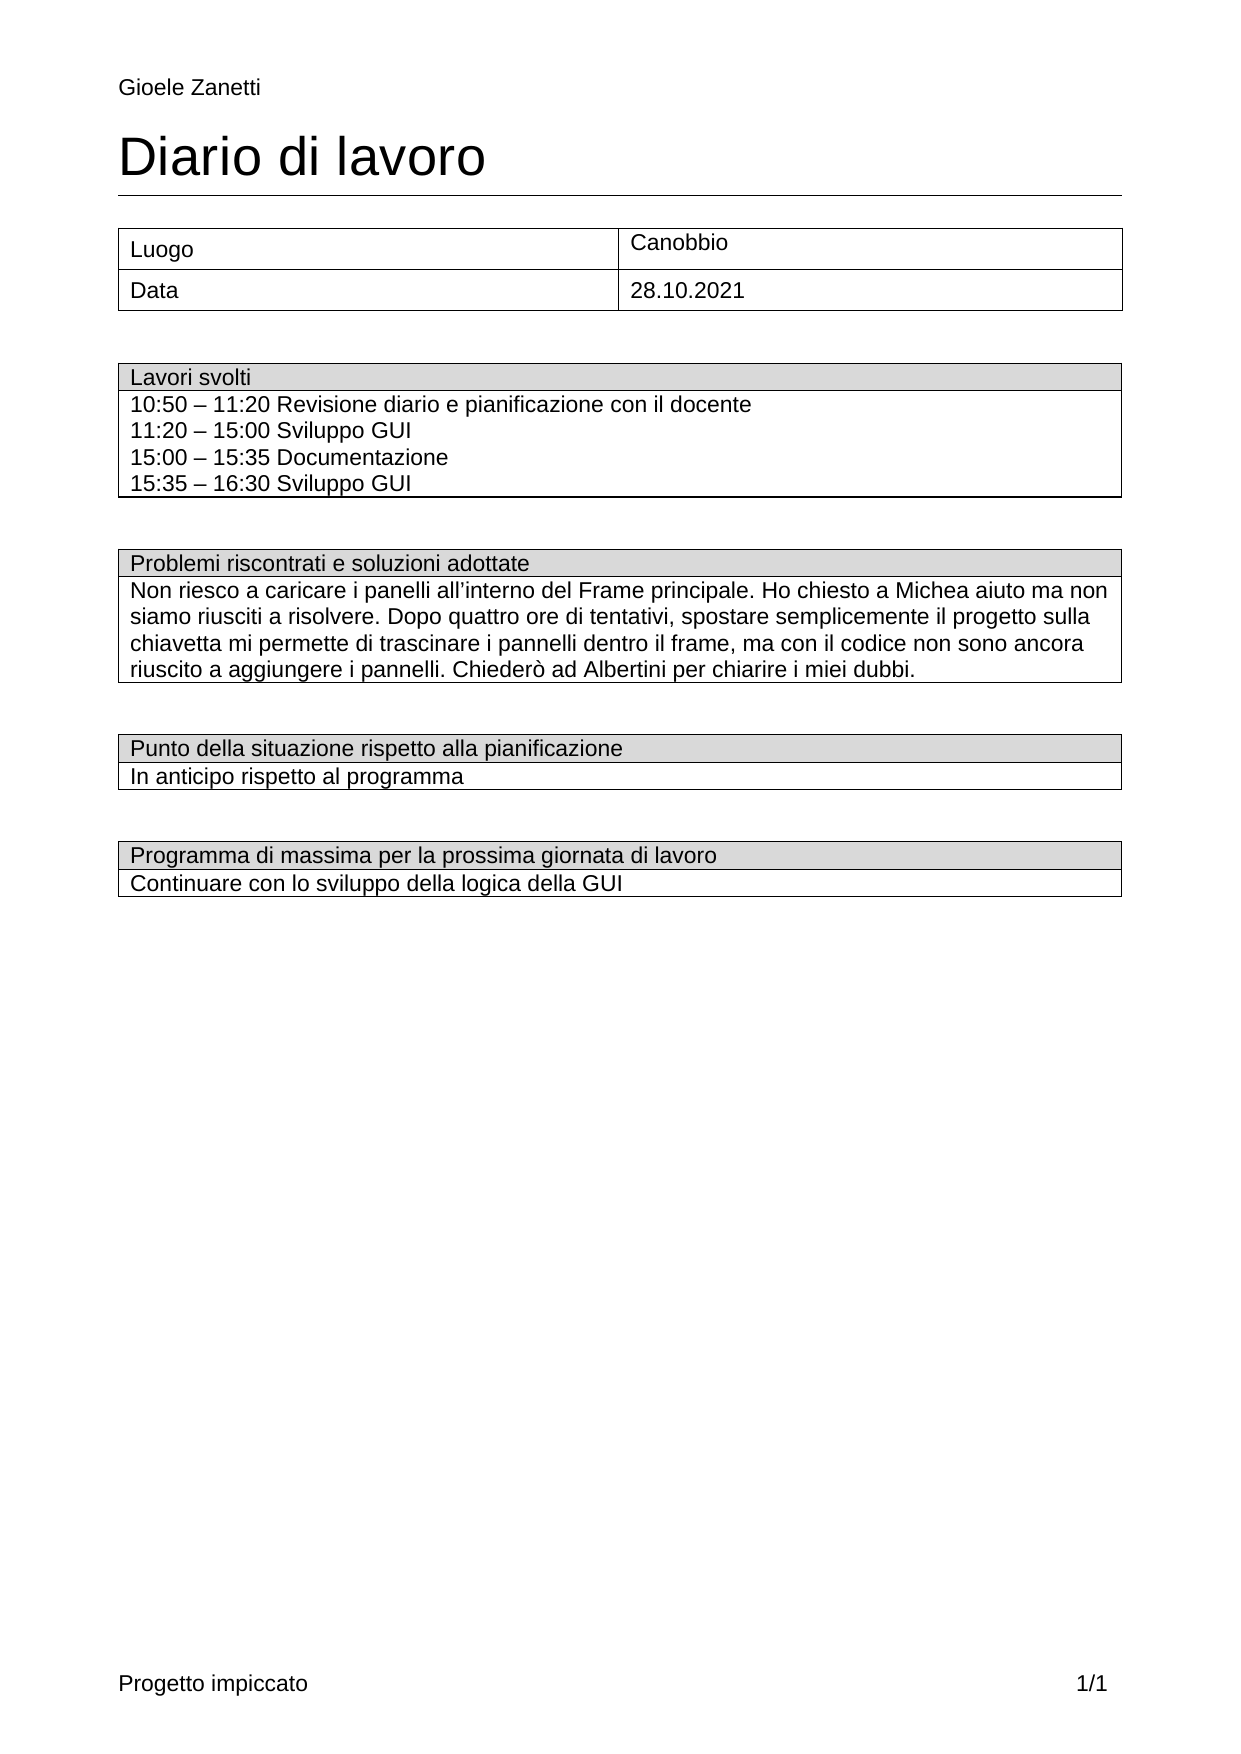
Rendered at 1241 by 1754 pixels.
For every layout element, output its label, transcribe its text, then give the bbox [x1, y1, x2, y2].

table_cell 28.10.2021 [619, 270, 1122, 310]
table_cell Non riesco a caricare i panelli all’interno del Frame principale. Ho chiesto a Michea aiuto ma non siamo riusciti a risolvere. Dopo quattro ore di tentativi, spostare semplicemente il progetto sulla chiavetta mi permette di trascinare i pannelli dentro il frame, ma con il codice non sono ancora riuscito a aggiungere i pannelli. Chiederò ad Albertini per chiarire i miei dubbi. [119, 577, 1121, 682]
table_header Luogo [119, 229, 618, 269]
table_cell 10:50 – 11:20 Revisione diario e pianificazione con il docente 11:20 – 15:00 Sviluppo GUI 15:00 – 15:35 Documentazione 15:35 – 16:30 Sviluppo GUI [119, 391, 1121, 496]
table_cell Data [119, 270, 618, 310]
table_cell Continuare con lo sviluppo della logica della GUI [119, 870, 1121, 896]
table_header Lavori svolti [119, 364, 1121, 390]
table_header Punto della situazione rispetto alla pianificazione [119, 735, 1121, 762]
table_header Programma di massima per la prossima giornata di lavoro [119, 842, 1121, 869]
title Diario di lavoro [118, 125, 1122, 195]
table_cell In anticipo rispetto al programma [119, 763, 1121, 789]
table_header Problemi riscontrati e soluzioni adottate [119, 550, 1121, 576]
table_header Canobbio [619, 229, 1122, 269]
